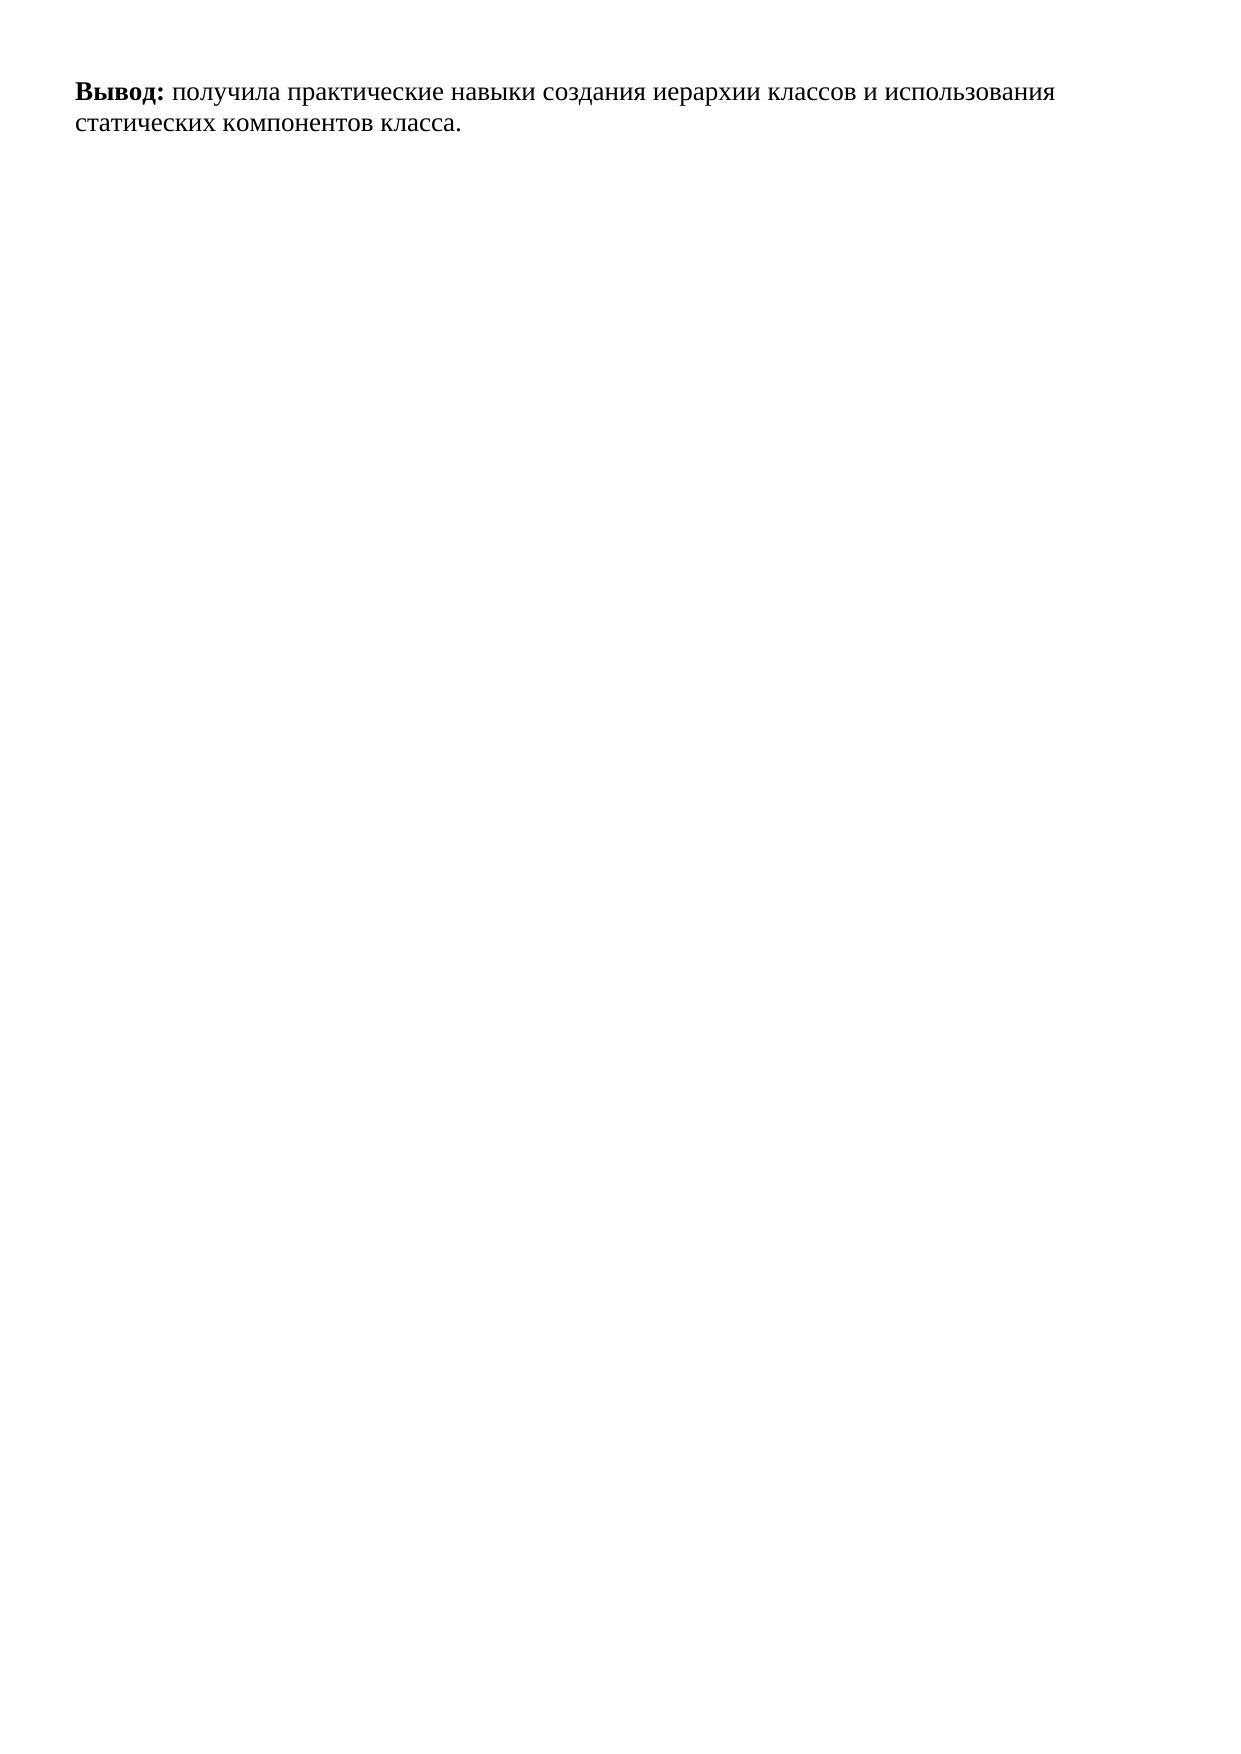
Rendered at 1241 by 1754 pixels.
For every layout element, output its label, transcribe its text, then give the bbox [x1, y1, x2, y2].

text Вывод: получила практические навыки создания иерархии классов и использования статических компонентов класса. [75, 75, 1165, 137]
